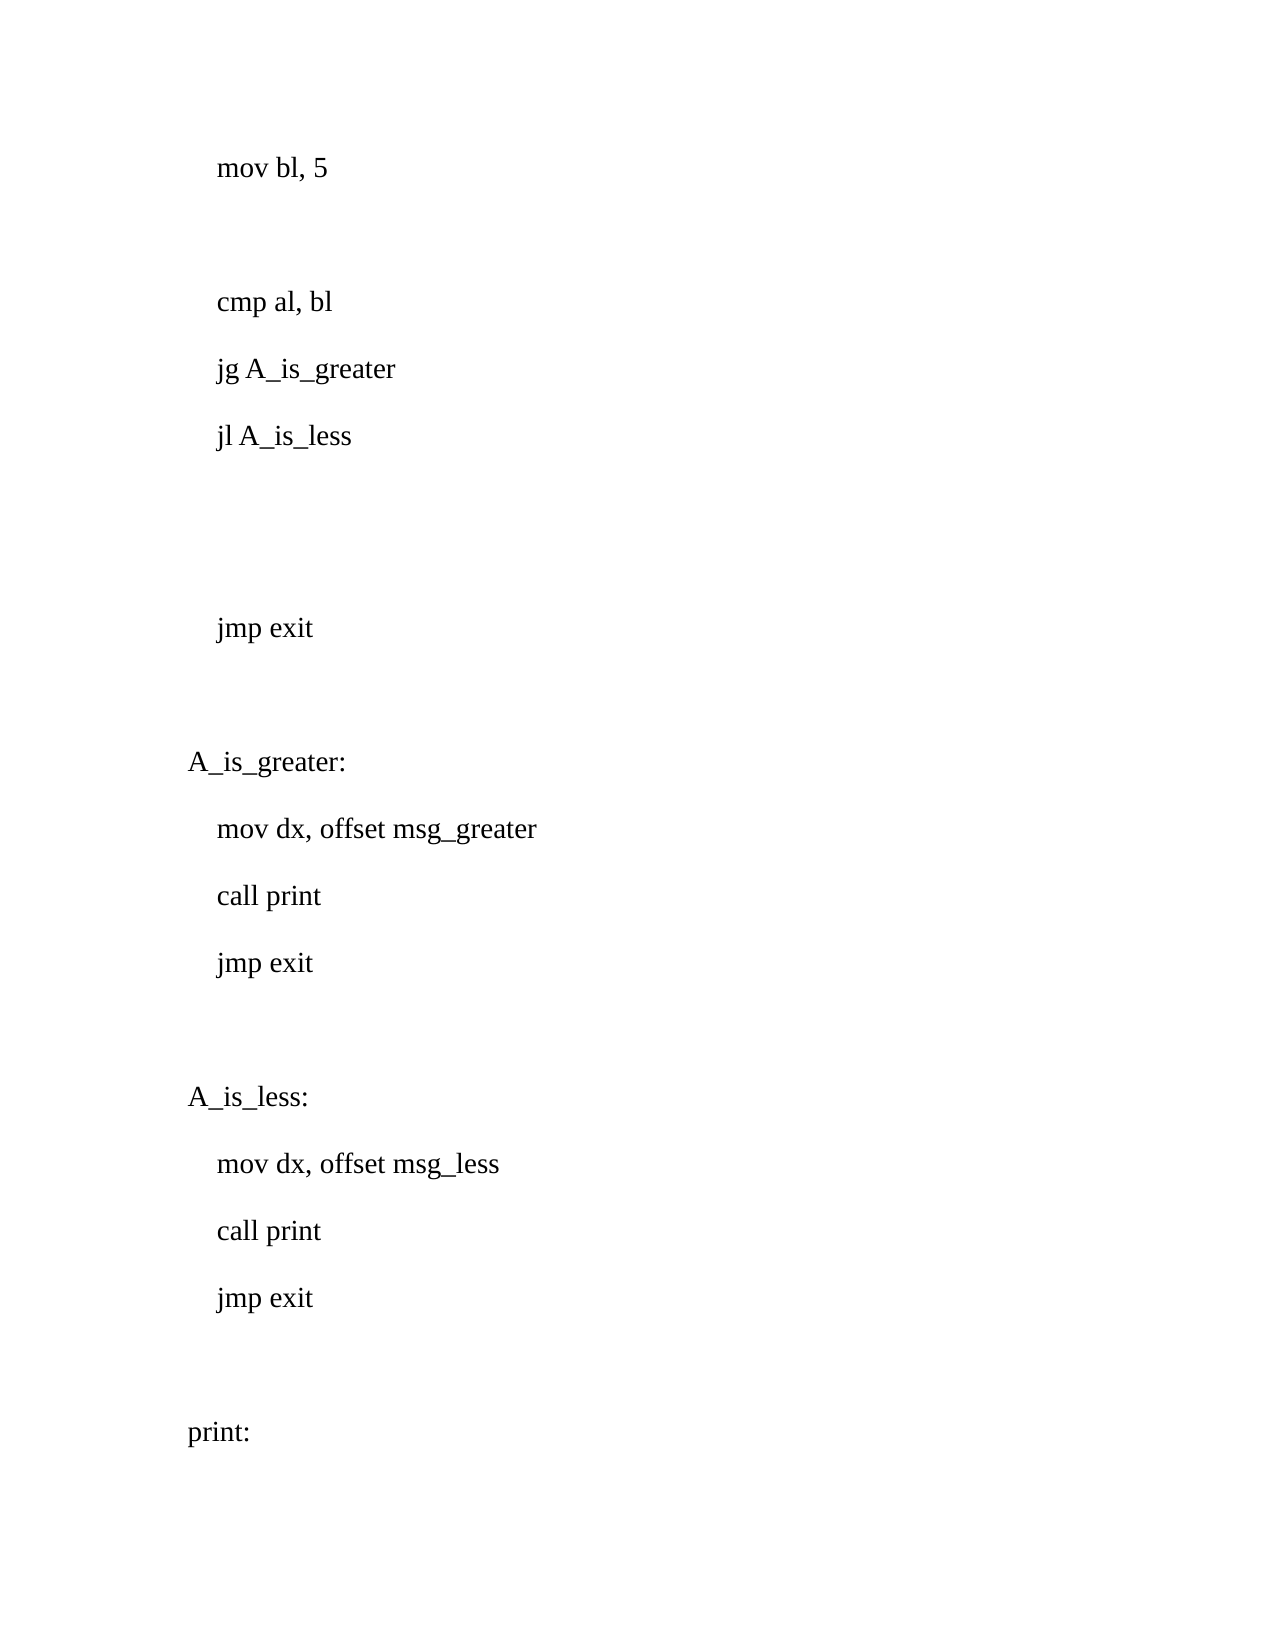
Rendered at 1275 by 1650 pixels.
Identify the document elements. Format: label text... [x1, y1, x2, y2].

text mov dx, offset msg_greater [187, 811, 1125, 845]
text jl A_is_less [187, 418, 1125, 451]
text mov bl, 5 [187, 150, 1125, 183]
text jg A_is_greater [187, 351, 1125, 384]
text print: [187, 1414, 1125, 1448]
text A_is_less: [187, 1079, 1125, 1113]
text call print [187, 1213, 1125, 1247]
text mov dx, offset msg_less [187, 1146, 1125, 1180]
text A_is_greater: [187, 744, 1125, 778]
text jmp exit [187, 945, 1125, 979]
text call print [187, 878, 1125, 912]
text jmp exit [187, 611, 1125, 644]
text jmp exit [187, 1280, 1125, 1314]
text cmp al, bl [187, 284, 1125, 317]
